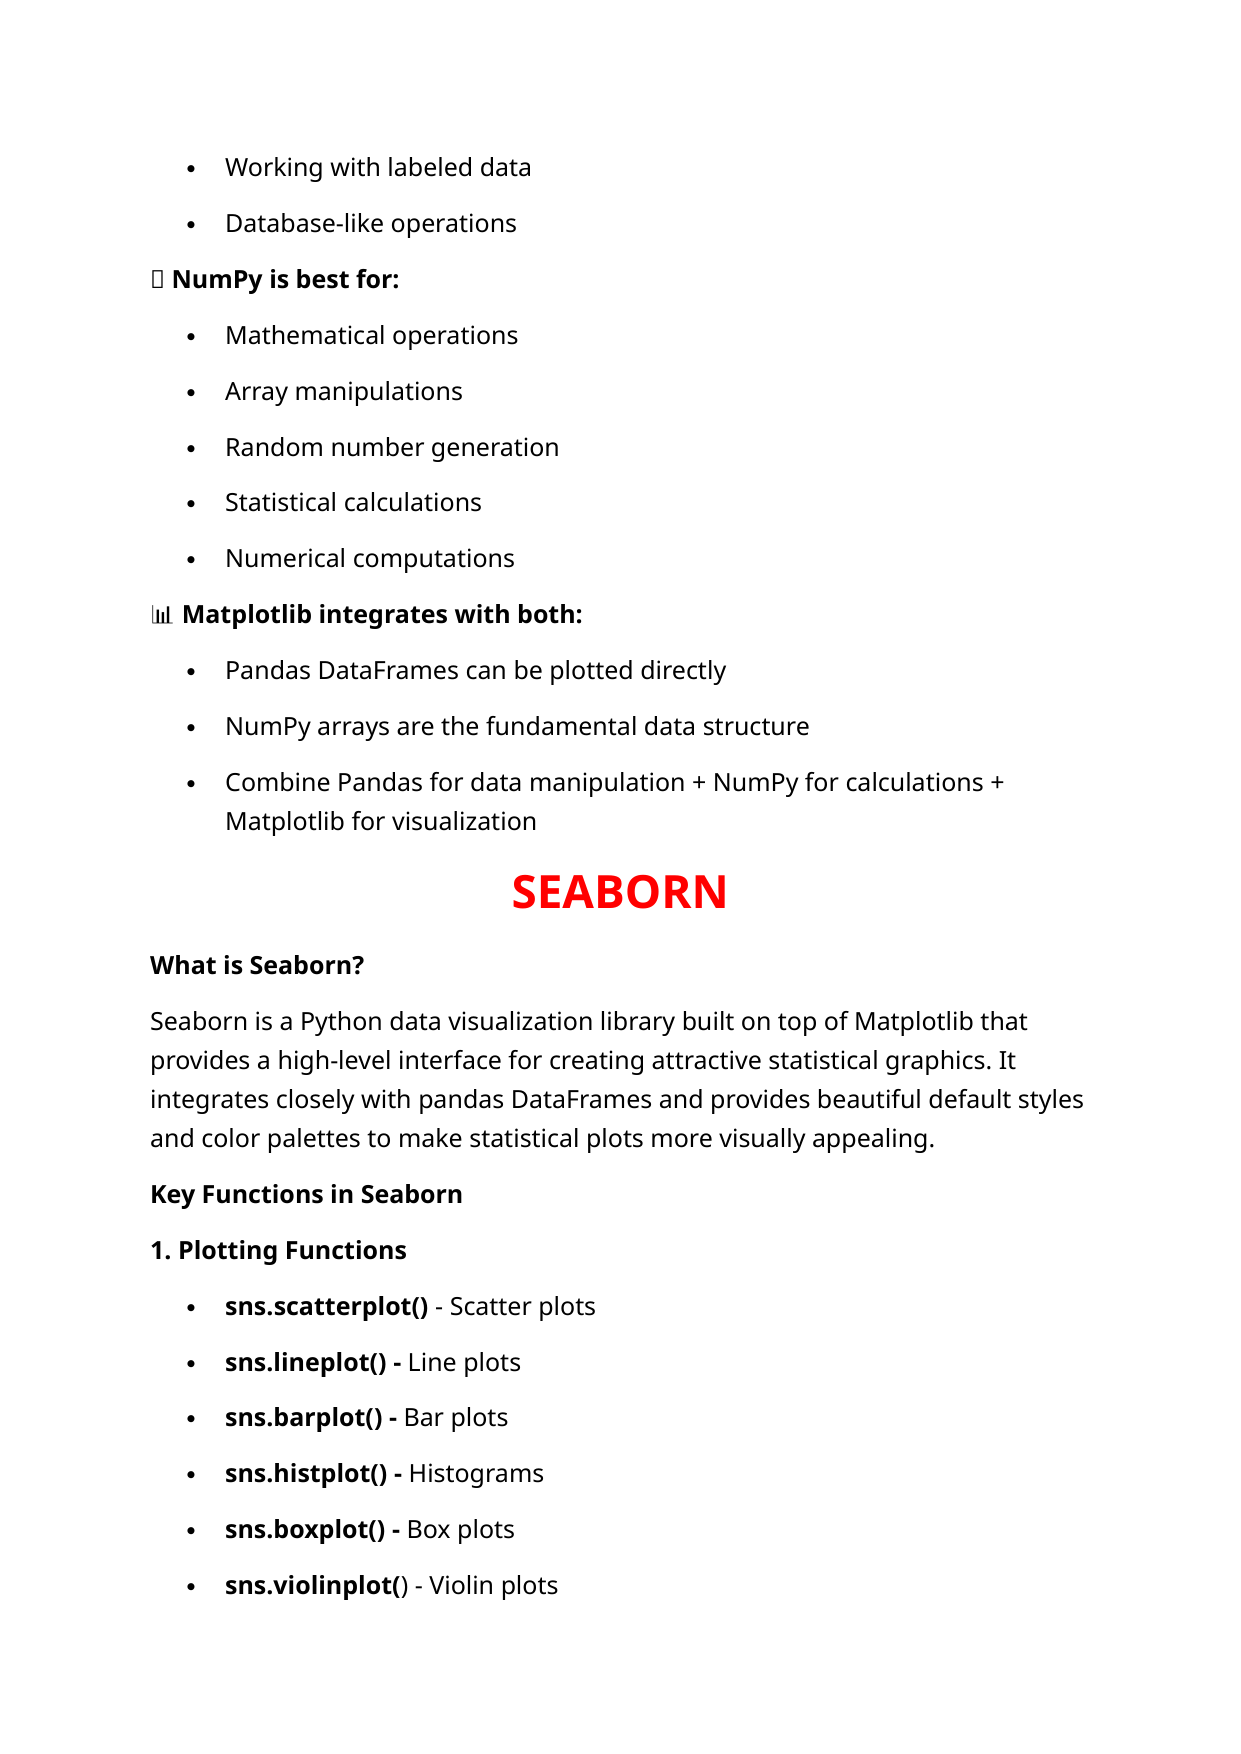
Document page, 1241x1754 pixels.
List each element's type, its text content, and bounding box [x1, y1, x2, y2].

list Array manipulations [187, 485, 1090, 519]
list Statistical calculations [187, 597, 1090, 631]
list Pandas DataFrames can be plotted directly [187, 764, 1090, 798]
list sns.histplot() - Histograms [187, 1567, 1090, 1602]
text 1. Plotting Functions [150, 1344, 1090, 1378]
text SEABORN [150, 971, 1090, 1033]
text Seaborn is a Python data visualization library built on top of Matplotlib that provides a high-level interface for creating attractive statistical graphics. It integrates closely with pandas DataFrames and provides beautiful default styles and color palettes to make statistical plots more visually appealing. [150, 1115, 1090, 1267]
list Mathematical operations [187, 429, 1090, 463]
list Working with labeled data [187, 262, 1090, 296]
list Handling missing values [187, 206, 1090, 240]
list NumPy arrays are the fundamental data structure [187, 820, 1090, 854]
text 📊 Matplotlib integrates with both: [150, 708, 1090, 742]
list Data aggregation and grouping [187, 150, 1090, 184]
text Key Functions in Seaborn [150, 1288, 1090, 1322]
list Database-like operations [187, 317, 1090, 352]
text What is Seaborn? [150, 1059, 1090, 1093]
list Combine Pandas for data manipulation + NumPy for calculations + Matplotlib for visualization [187, 876, 1090, 949]
list sns.barplot() - Bar plots [187, 1512, 1090, 1546]
list sns.scatterplot() - Scatter plots [187, 1400, 1090, 1434]
list Random number generation [187, 541, 1090, 575]
list Numerical computations [187, 652, 1090, 687]
text 🔢 NumPy is best for: [150, 373, 1090, 407]
list sns.lineplot() - Line plots [187, 1456, 1090, 1490]
